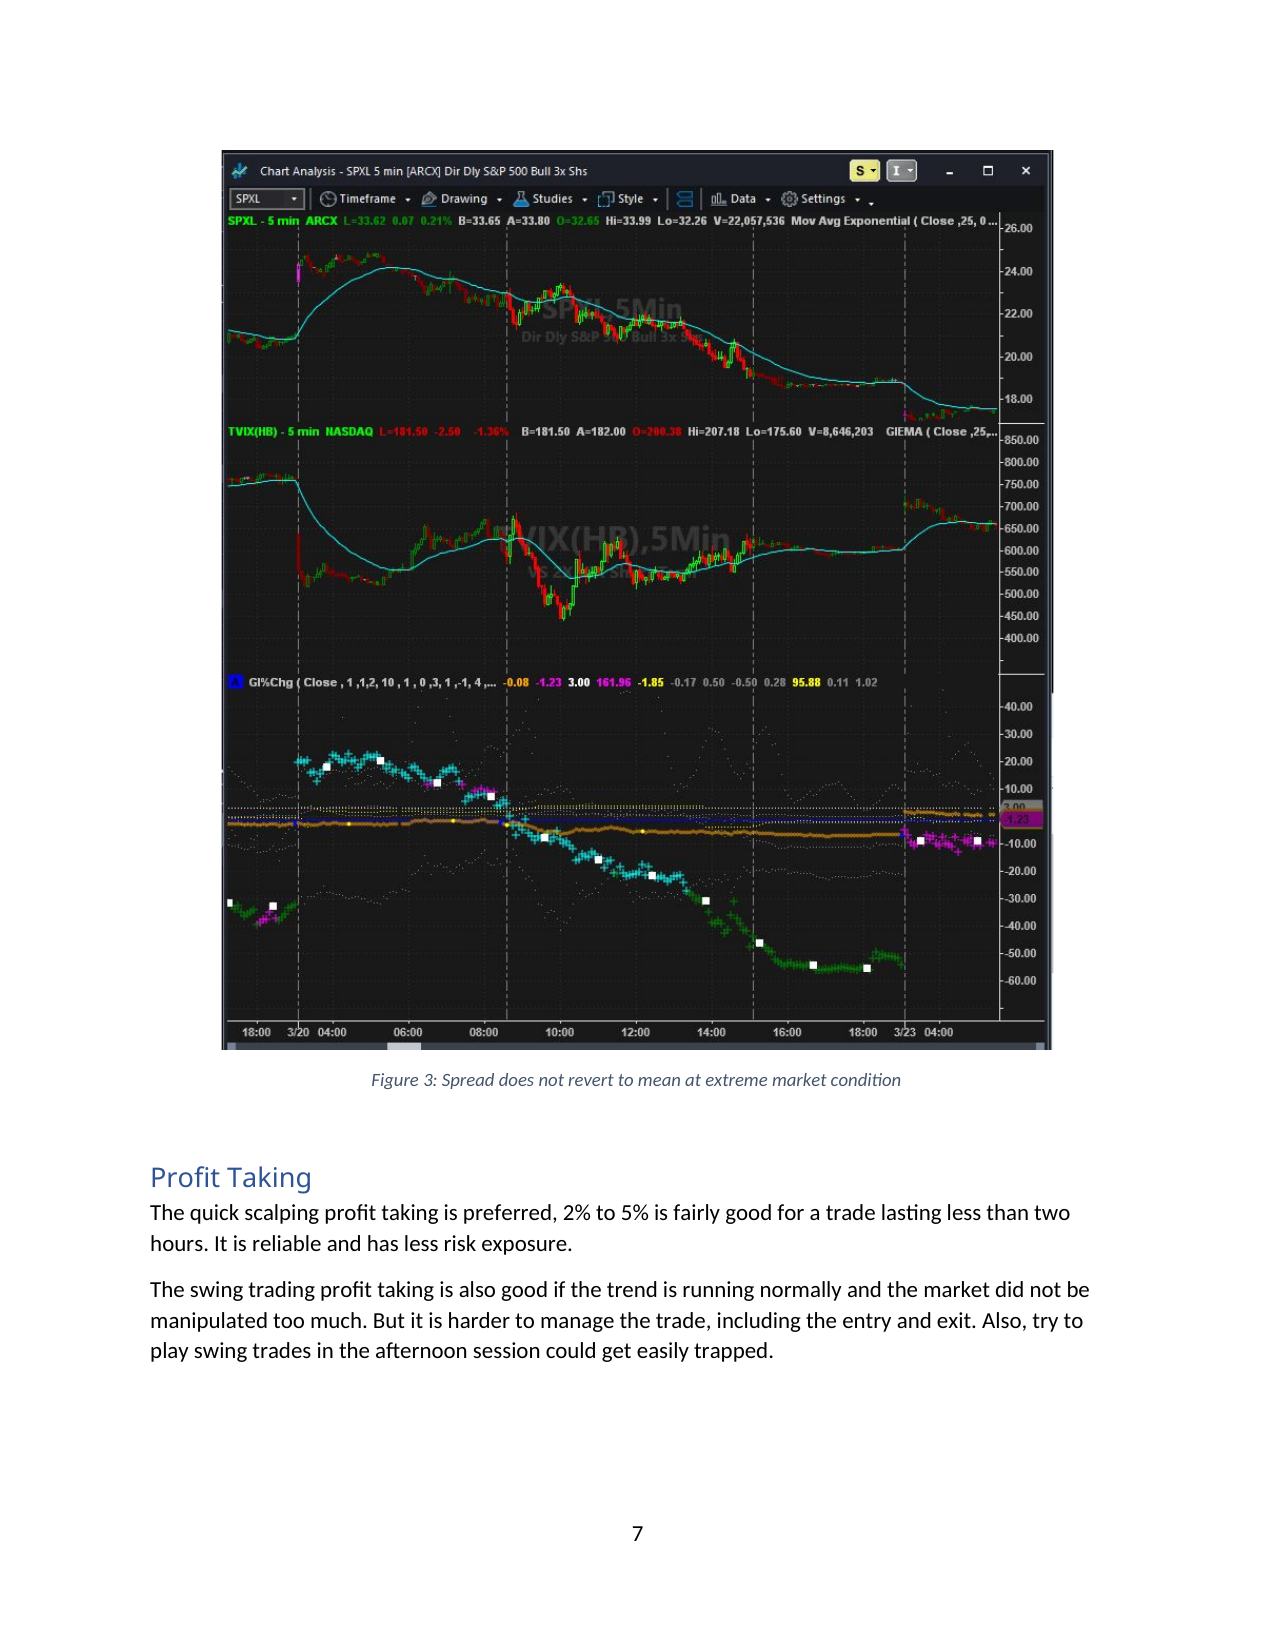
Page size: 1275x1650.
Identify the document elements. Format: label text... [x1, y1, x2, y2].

subtitle Profit Taking [150, 1159, 1125, 1196]
picture [221, 150, 1054, 1050]
text The quick scalping profit taking is preferred, 2% to 5% is fairly good for a trade lasting less than two hours. It is reliable and has less risk exposure. [150, 1198, 1125, 1257]
text The swing trading profit taking is also good if the trend is running normally and the market did not be manipulated too much. But it is harder to manage the trade, including the entry and exit. Also, try to play swing trades in the afternoon session could get easily trapped. [150, 1276, 1125, 1364]
